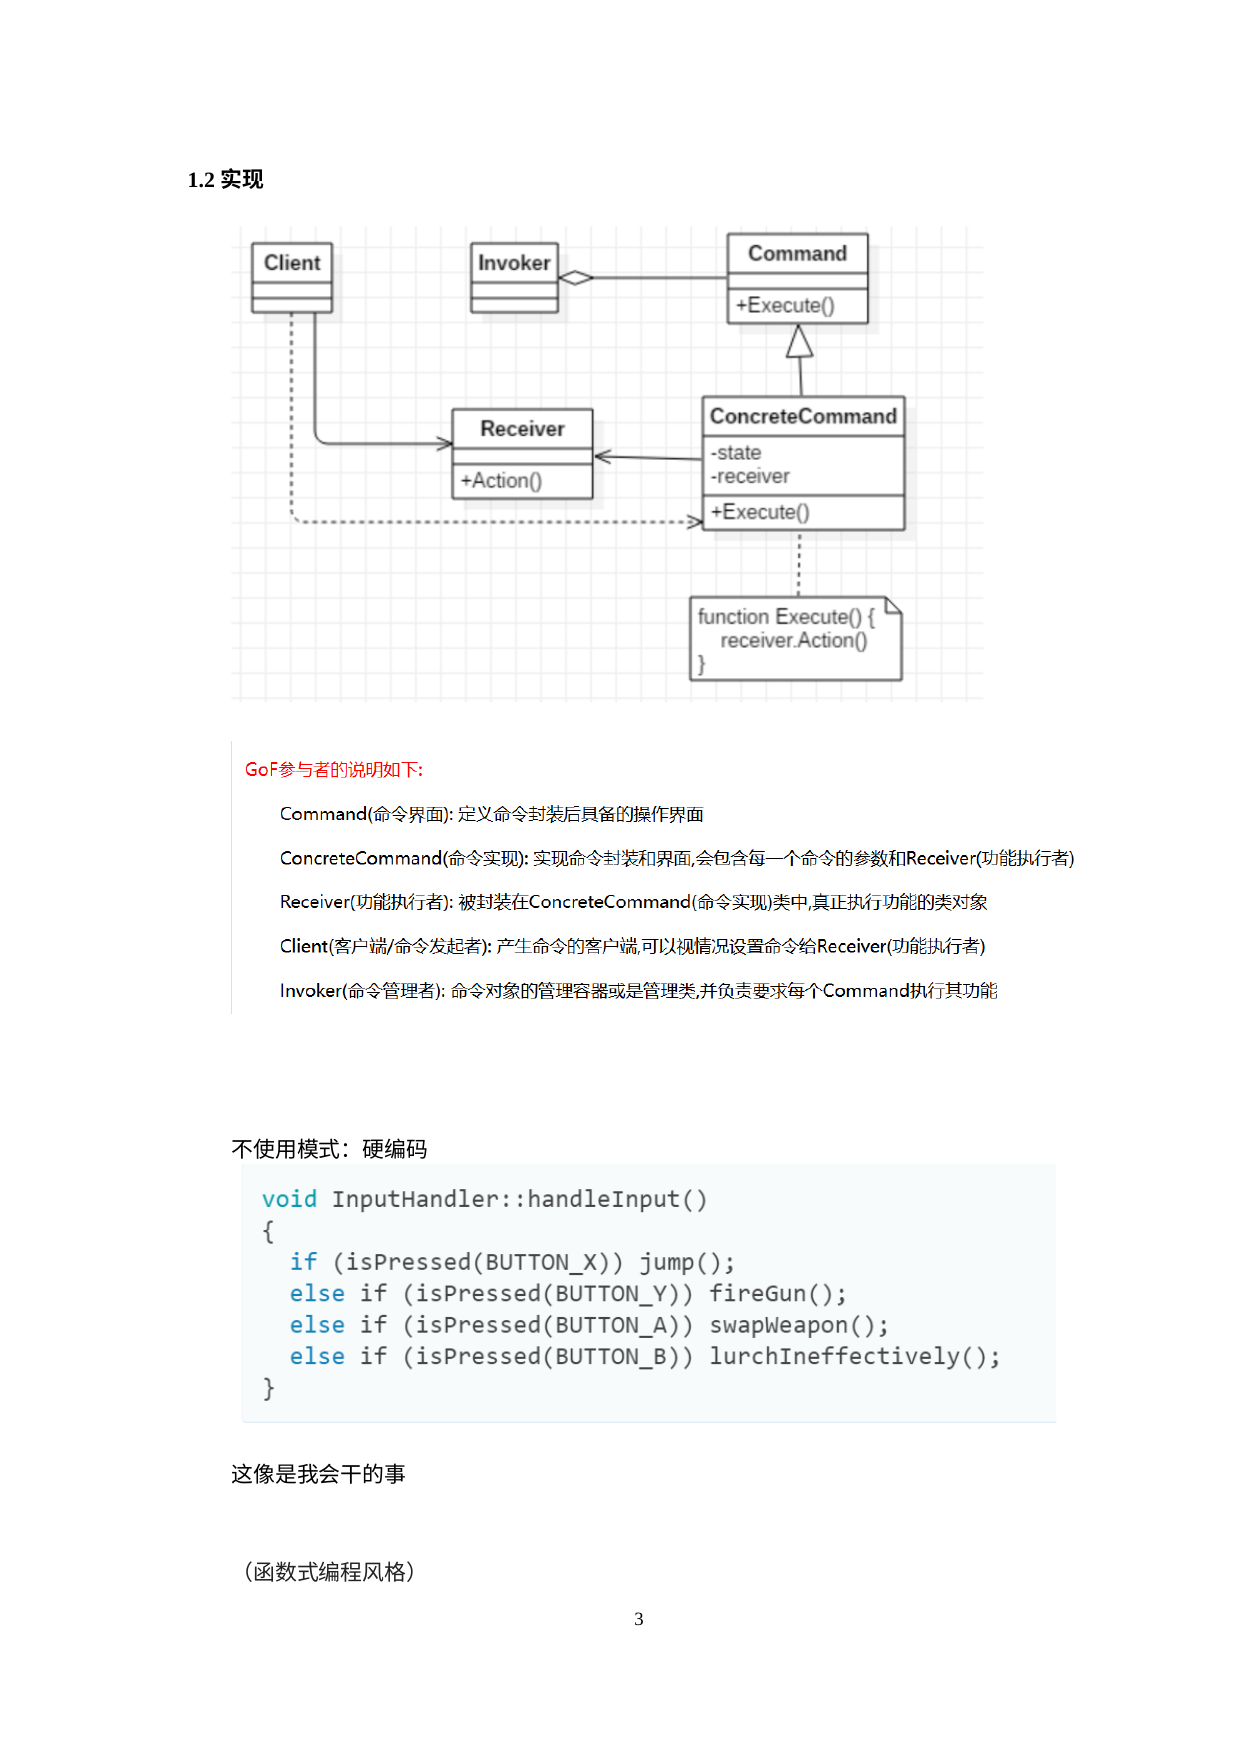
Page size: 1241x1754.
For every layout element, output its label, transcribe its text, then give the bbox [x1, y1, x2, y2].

subtitle 1.2 实现 [187, 162, 1053, 194]
text 这像是我会干的事 [187, 1457, 1053, 1489]
text （函数式编程风格） [187, 1554, 1053, 1587]
picture [231, 741, 1097, 1014]
picture [231, 221, 984, 723]
text 不使用模式：硬编码 [187, 1132, 1053, 1164]
picture [231, 1164, 1057, 1427]
